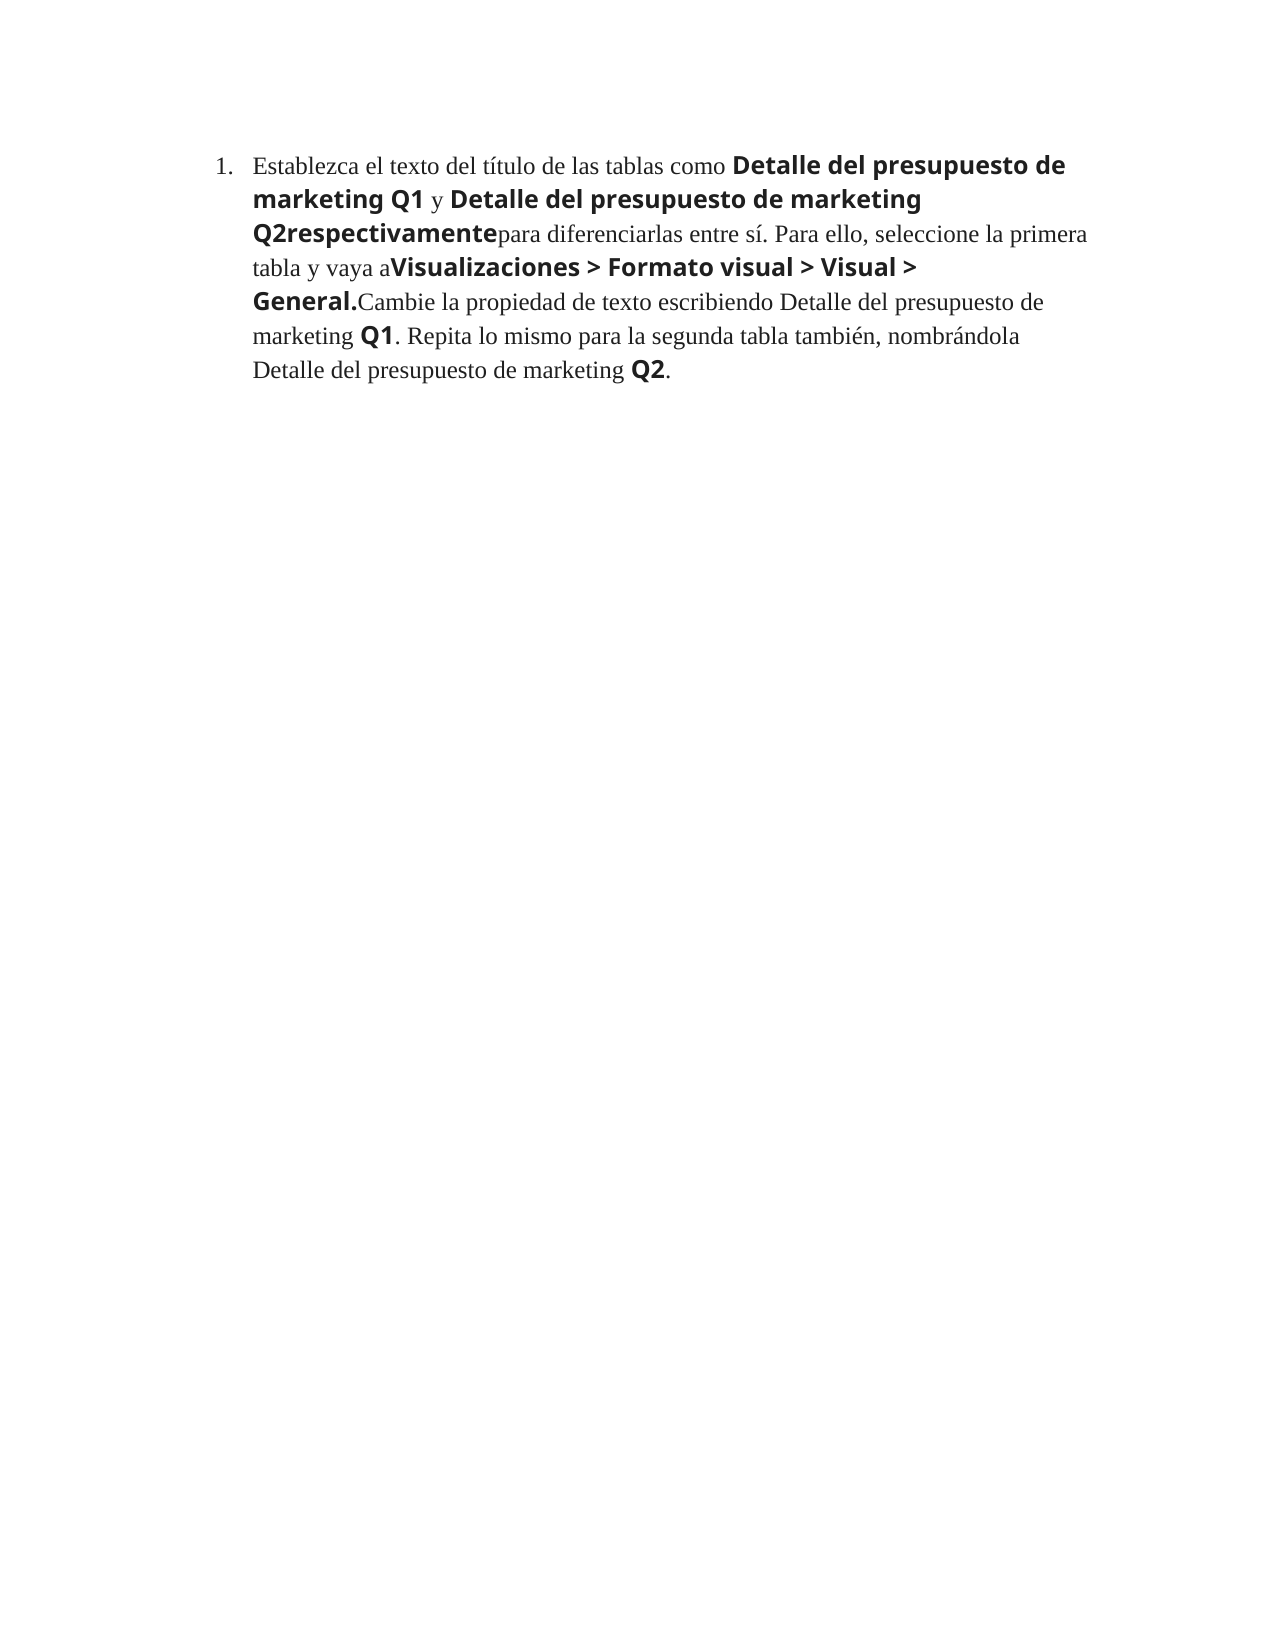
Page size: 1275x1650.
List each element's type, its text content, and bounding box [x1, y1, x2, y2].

list Establezca el texto del título de las tablas como Detalle del presupuesto de marketing Q1 y Detalle del presupuesto de marketing Q2respectivamentepara diferenciarlas entre sí. Para ello, seleccione la primera tabla y vaya aVisualizaciones > Formato visual > Visual > General.Cambie la propiedad de texto escribiendo Detalle del presupuesto de marketing Q1. Repita lo mismo para la segunda tabla también, nombrándola Detalle del presupuesto de marketing Q2. [215, 148, 1098, 386]
